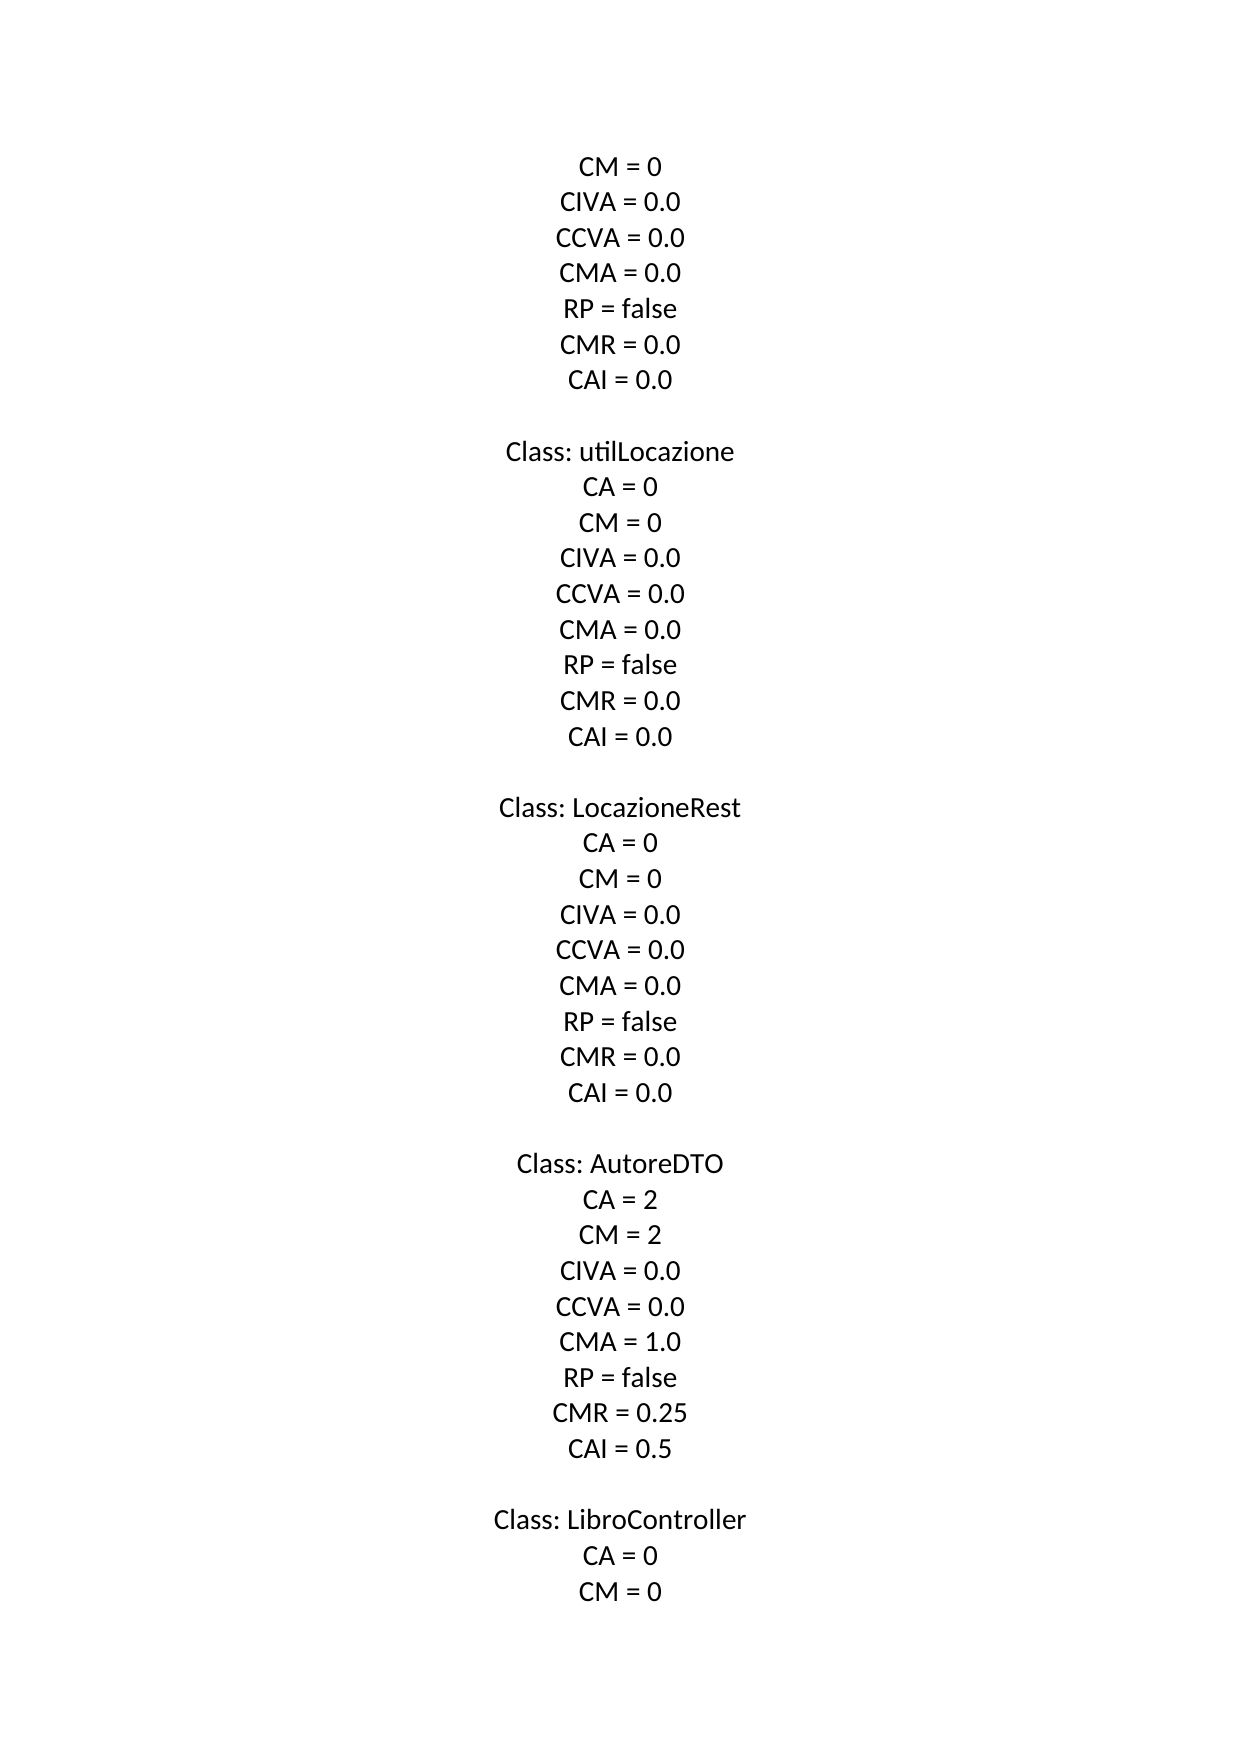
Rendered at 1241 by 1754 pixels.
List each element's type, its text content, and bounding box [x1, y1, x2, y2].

text CIVA = 0.0 [118, 539, 1122, 575]
text CM = 2 [118, 1216, 1122, 1252]
text CIVA = 0.0 [118, 1252, 1122, 1288]
text CM = 0 [118, 148, 1122, 183]
text CA = 0 [118, 1537, 1122, 1573]
text CAI = 0.0 [118, 361, 1122, 397]
text CMR = 0.0 [118, 682, 1122, 718]
text CMA = 0.0 [118, 611, 1122, 646]
text CA = 2 [118, 1181, 1122, 1216]
text Class: AutoreDTO [118, 1145, 1122, 1181]
text CCVA = 0.0 [118, 931, 1122, 967]
text CM = 0 [118, 504, 1122, 539]
text Class: LocazioneRest [118, 789, 1122, 824]
text CMA = 0.0 [118, 967, 1122, 1003]
text CMR = 0.0 [118, 1038, 1122, 1074]
text CMR = 0.25 [118, 1394, 1122, 1430]
text Class: LibroController [118, 1501, 1122, 1537]
text CIVA = 0.0 [118, 183, 1122, 219]
text CCVA = 0.0 [118, 575, 1122, 611]
text CMR = 0.0 [118, 326, 1122, 361]
text RP = false [118, 646, 1122, 682]
text CCVA = 0.0 [118, 1288, 1122, 1323]
text RP = false [118, 1359, 1122, 1394]
text RP = false [118, 290, 1122, 326]
text CAI = 0.0 [118, 1074, 1122, 1109]
text RP = false [118, 1003, 1122, 1038]
text CAI = 0.5 [118, 1430, 1122, 1466]
text CA = 0 [118, 824, 1122, 860]
text CMA = 0.0 [118, 254, 1122, 290]
text CM = 0 [118, 1573, 1122, 1608]
text CAI = 0.0 [118, 718, 1122, 753]
text CCVA = 0.0 [118, 219, 1122, 254]
text CIVA = 0.0 [118, 896, 1122, 931]
text Class: utilLocazione [118, 433, 1122, 468]
text CA = 0 [118, 468, 1122, 504]
text CM = 0 [118, 860, 1122, 896]
text CMA = 1.0 [118, 1323, 1122, 1359]
